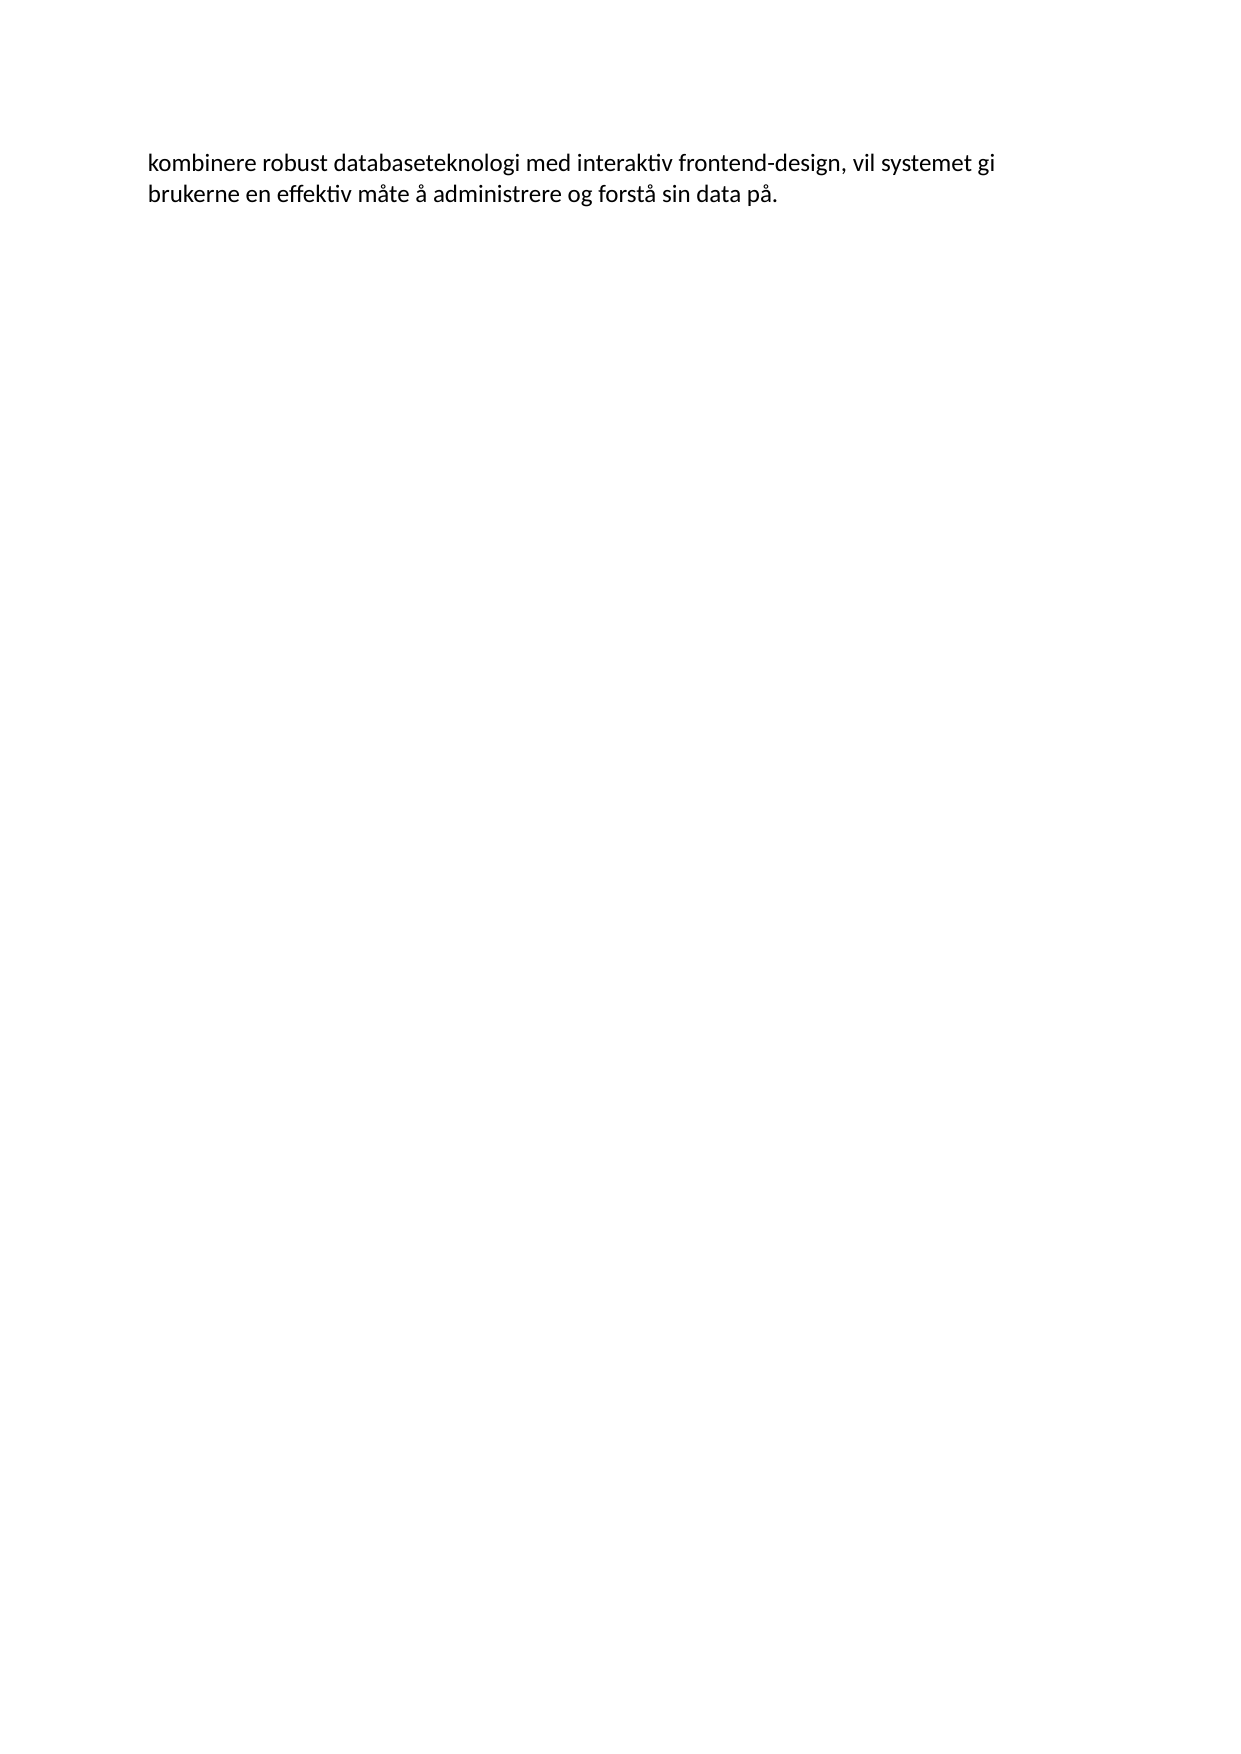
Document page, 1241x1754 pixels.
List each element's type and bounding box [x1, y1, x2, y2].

text [148, 148, 1093, 209]
